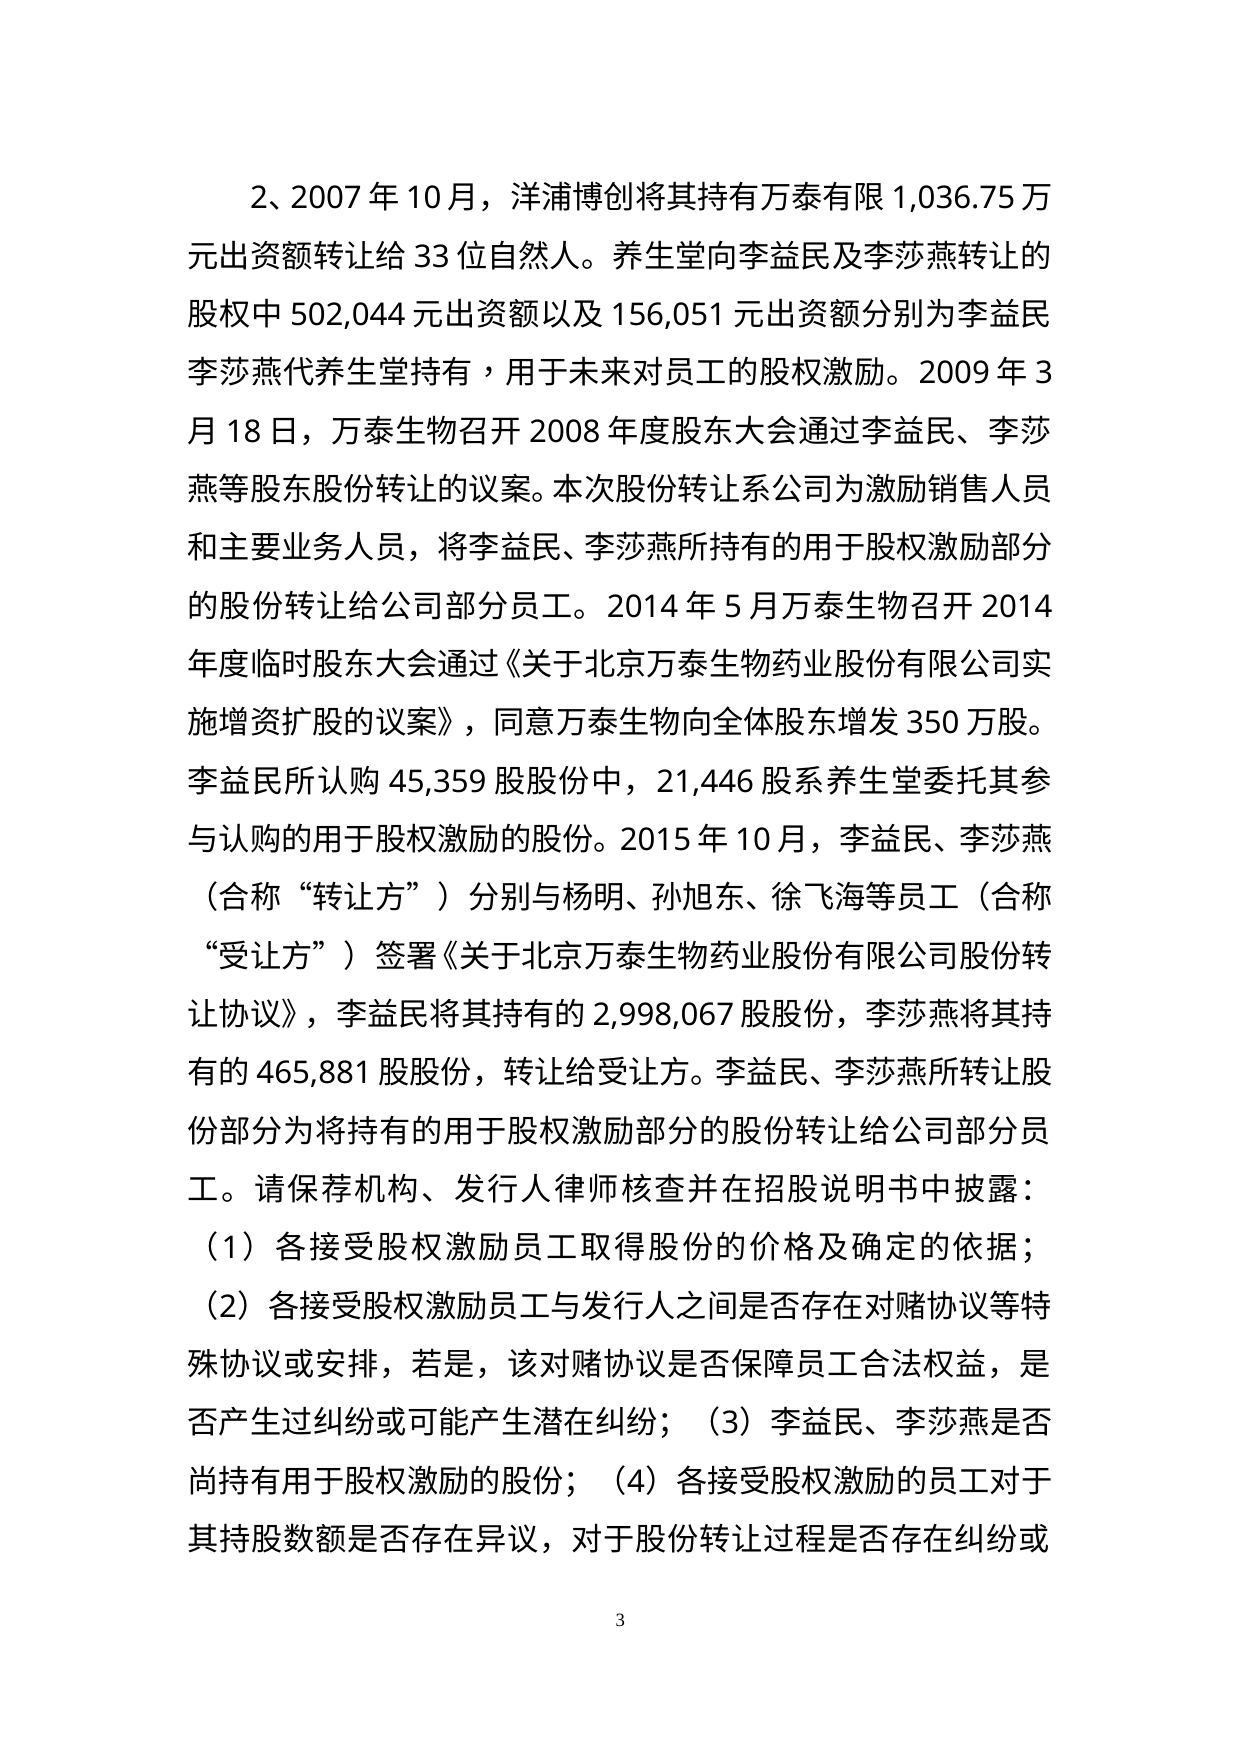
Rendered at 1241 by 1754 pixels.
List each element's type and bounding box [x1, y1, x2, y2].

text [187, 162, 1053, 220]
text [187, 220, 1053, 1562]
